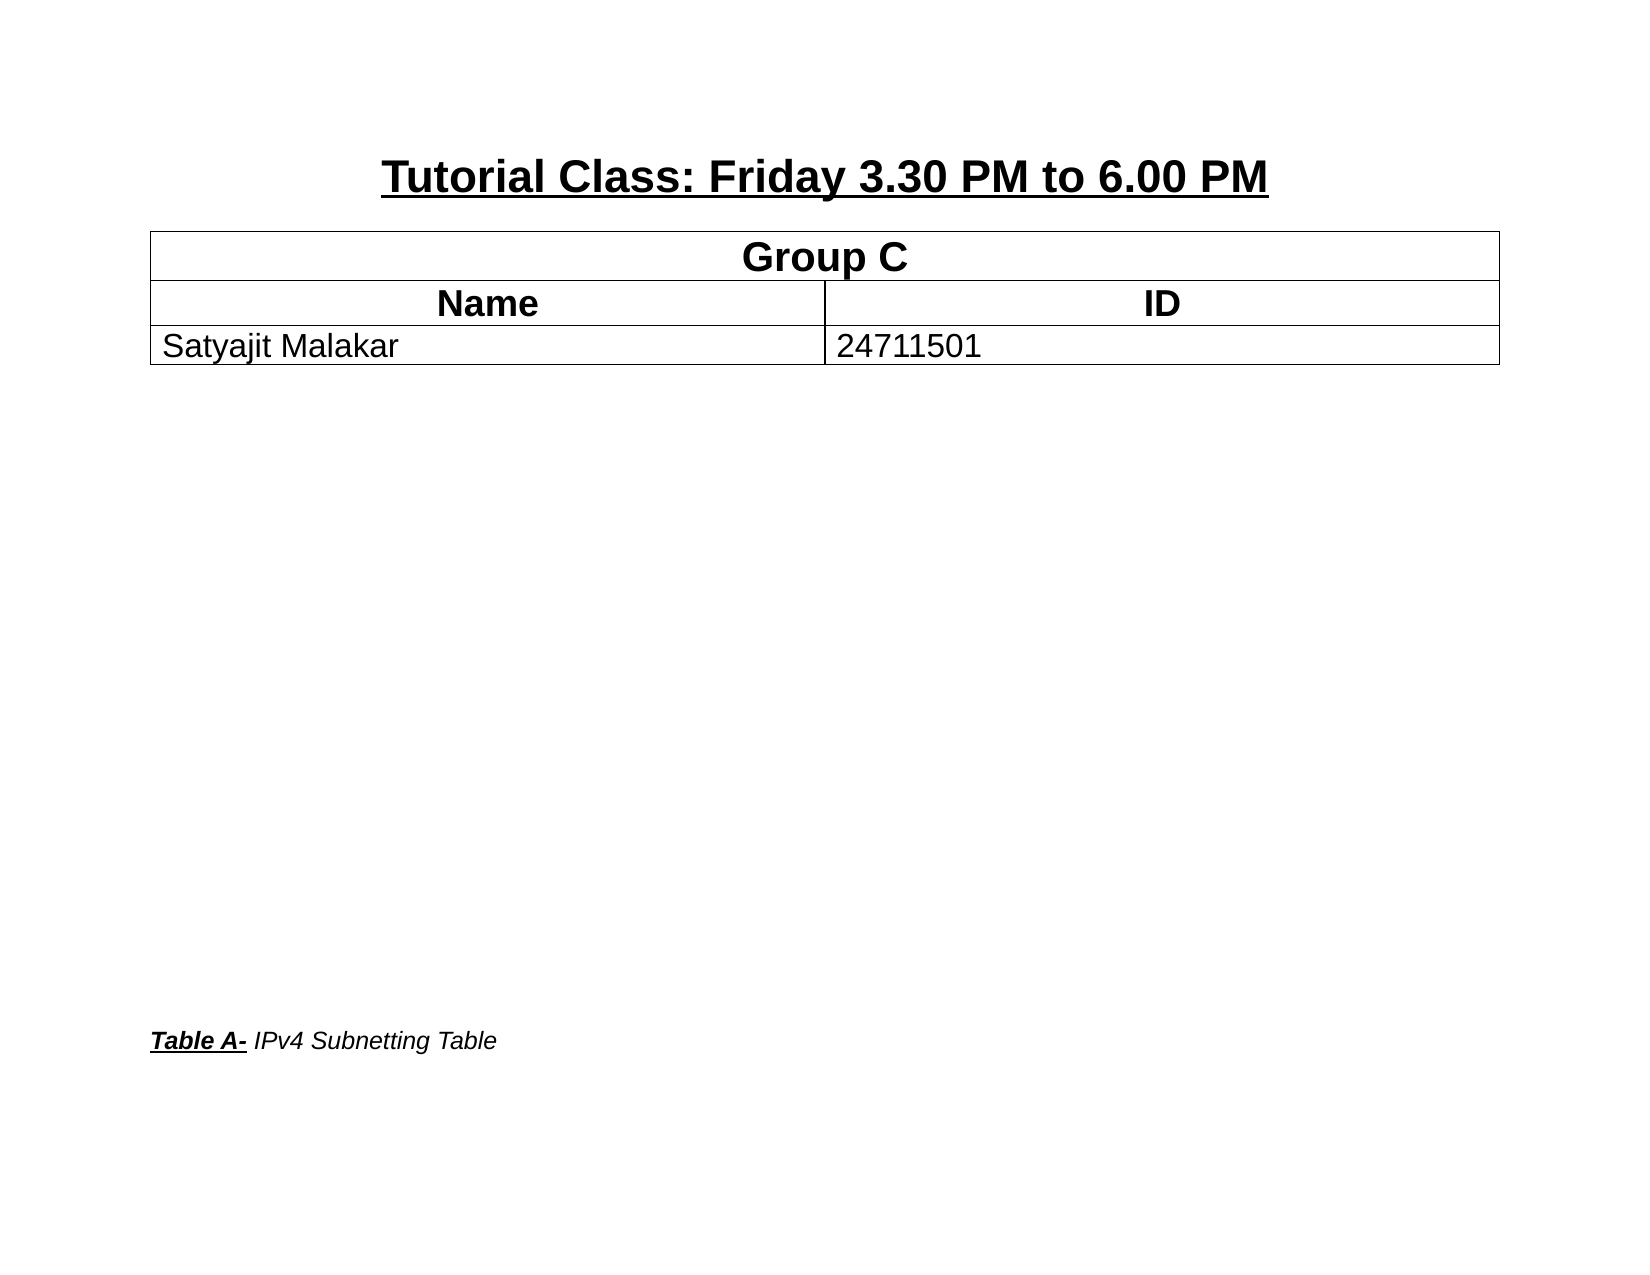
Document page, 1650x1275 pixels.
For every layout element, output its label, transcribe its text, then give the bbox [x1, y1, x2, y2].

table_cell Satyajit Malakar [151, 326, 824, 364]
table_cell ID [826, 281, 1499, 324]
table_cell Name [151, 281, 824, 324]
text Table A- IPv4 Subnetting Table [150, 1026, 1500, 1055]
text Tutorial Class: Friday 3.30 PM to 6.00 PM [150, 150, 1500, 203]
table_header Group C [151, 232, 1499, 280]
table_cell 24711501 [826, 326, 1499, 364]
